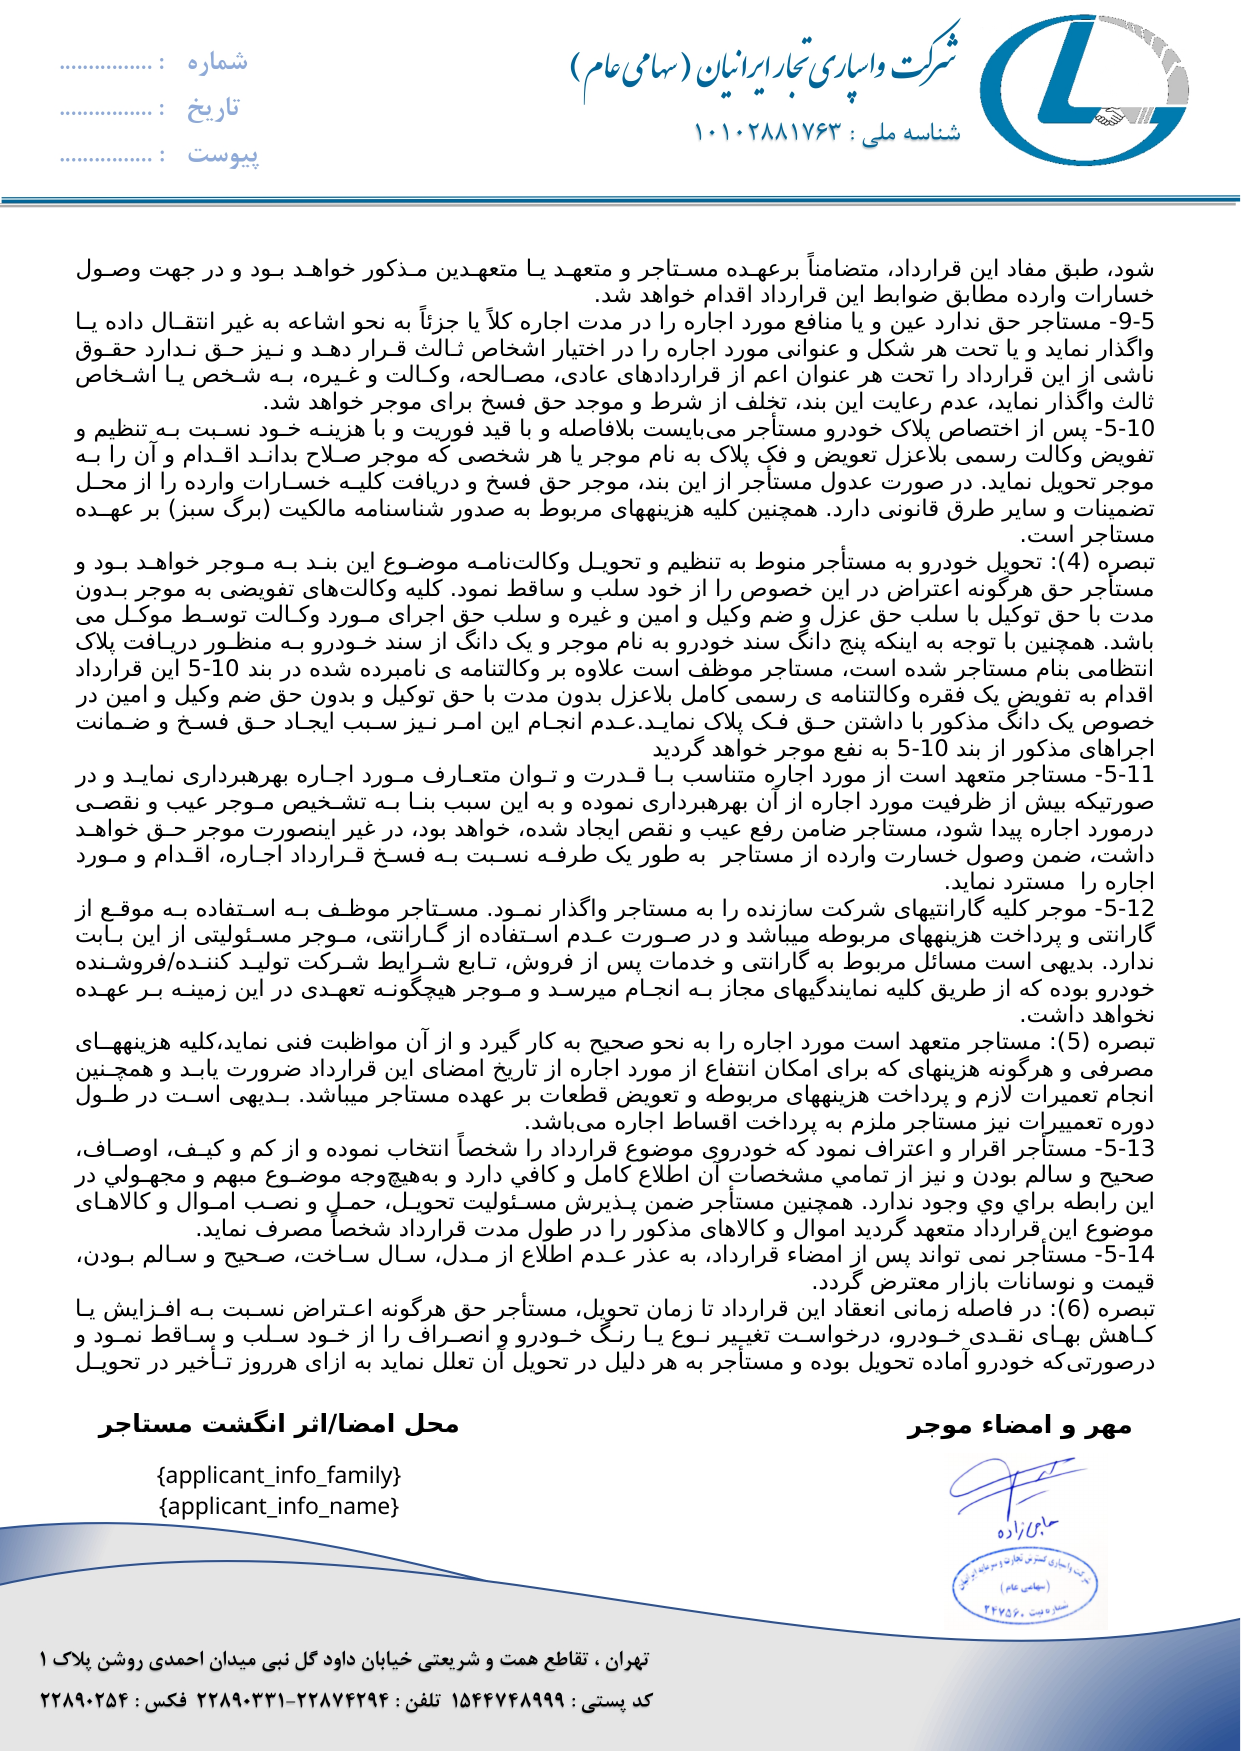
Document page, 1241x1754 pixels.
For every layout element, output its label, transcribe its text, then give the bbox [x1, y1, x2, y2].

text تبصره (4): تحویل خودرو به مستأجر منوط به تنظیم و تحویل وکالت‌نامه موضوع این بند به موجر خواهد بود و مستأجر حق هرگونه اعتراض در این خصوص را از خود سلب و ساقط نمود. کلیه وکالت‌های تفویضی به موجر بدون مدت با حق توکیل با سلب حق عزل و ضم وکیل و امین و غیره و سلب حق اجرای مورد وکالت توسط موکل می باشد. همچنین با توجه به اینکه پنج دانگ سند خودرو به نام موجر و یک دانگ از سند خودرو به منظور دریافت پلاک انتظامی بنام مستاجر شده است، مستاجر موظف است علاوه بر وکالتنامه ی نامبرده شده در بند 10-5 این قرارداد اقدام به تفویض یک فقره وکالتنامه ی رسمی کامل بلاعزل بدون مدت با حق توکیل و بدون حق ضم وکیل و امین در خصوص یک دانگ مذکور با داشتن حق فک پلاک نماید.عدم انجام این امر نیز سبب ایجاد حق فسخ و ضمانت اجراهای مذکور از بند 10-5 به نفع موجر خواهد گردید [75, 548, 1156, 762]
text 5-14- مستأجر نمی تواند پس از امضاء قرارداد، به عذر عدم اطلاع از مدل، سال ساخت، صحیح و سالم بودن، قیمت و نوسانات بازار معترض گردد. [75, 1242, 1156, 1295]
text 5-13- مستأجر اقرار و اعتراف نمود كه خودروی موضوع قرارداد را شخصاً انتخاب نموده و از كم و كيف، اوصاف، صحیح و سالم بودن و نيز از تمامي مشخصات آن اطلاع كامل و كافي دارد و به‌هیچ‌وجه موضوع مبهم و مجهولي در اين رابطه براي وي وجود ندارد. همچنین مستأجر ضمن پذیرش مسئولیت تحویل، حمل و نصب اموال و کالاهای موضوع این قرارداد متعهد گردید اموال و کالاهای مذکور را در طول مدت قرارداد شخصاً مصرف نماید. [75, 1135, 1156, 1242]
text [75, 1295, 1156, 1375]
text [75, 255, 1156, 308]
text 9-5- مستاجر حق ندارد عین و یا منافع مورد اجاره را در مدت اجاره کلاً یا جزئاً به نحو اشاعه به غیر انتقال داده یا واگذار نماید و یا تحت هر شکل و عنوانی مورد اجاره را در اختیار اشخاص ثالث قرار دهد و نیز حق ندارد حقوق ناشی از این قرارداد را تحت هر عنوان اعم از قراردادهای عادی، مصالحه، وکالت و غیره، به شخص یا اشخاص ثالث واگذار نماید، عدم رعایت این بند، تخلف از شرط و موجد حق فسخ برای موجر خواهد شد. [75, 308, 1156, 415]
picture [0, 0, 1241, 1751]
text 5-12- موجر کلیه گارانتی‏های شرکت سازنده را به مستاجر واگذار نمود. مستاجر موظف به استفاده به موقع از گارانتی و پرداخت هزینه‏های مربوطه می‏باشد و در صورت عدم استفاده از گارانتی، موجر مسئولیتی از این بابت ندارد. بدیهی است مسائل مربوط به گارانتی و خدمات پس از فروش، تابع شرایط شرکت تولید کننده/فروشنده خودرو بوده که از طریق کلیه نمایندگی‎‏های مجاز به انجام می‏رسد و موجر هیچگونه تعهدی در این زمینه بر عهده نخواهد داشت. [75, 895, 1156, 1028]
text 5-10- پس از اختصاص پلاک خودرو مستأجر می‌بایست بلافاصله و با قید فوریت و با هزینه خود نسبت به تنظیم و تفویض وکالت رسمی بلاعزل تعویض و فک پلاک به نام موجر یا هر شخصی که موجر صلاح بداند اقدام و آن را به موجر تحویل نماید. در صورت عدول مستأجر از این بند، موجر حق فسخ و دریافت کلیه خسارات وارده را از محل تضمینات و سایر طرق قانونی دارد. همچنین کلیه هزینههای مربوط به صدور شناسنامه مالکیت (برگ سبز) بر عهده مستاجر است. [75, 415, 1156, 548]
text تبصره (5): مستاجر متعهد است مورد اجاره را به نحو صحیح به کار گیرد و از آن مواظبت فنی نماید،کلیه هزینه‏های مصرفی و هرگونه هزینه‏ای که برای امکان انتفاع از مورد اجاره از تاریخ امضای این قرارداد ضرورت یابد و همچنین انجام تعمیرات لازم و پرداخت هزینه‏های مربوطه و تعویض قطعات بر عهده مستاجر می‏باشد. بدیهی است در طول دوره تعمییرات نیز مستاجر ملزم به پرداخت اقساط اجاره می‌باشد. [75, 1028, 1156, 1135]
text 5-11- مستاجر متعهد است از مورد اجاره متناسب با قدرت و توان متعارف مورد اجاره بهره‏برداری نماید و در صورتی‏که بیش از ظرفیت مورد اجاره از آن بهره‏برداری نموده و به این سبب بنا به تشخیص موجر عیب و نقصی درمورد اجاره پیدا شود، مستاجر ضامن رفع عیب و نقص ایجاد شده، خواهد بود، در غیر اینصورت موجر حق خواهد داشت، ضمن وصول خسارت وارده از مستاجر به طور یک طرفه نسبت به فسخ قرارداد اجاره، اقدام و مورد اجاره را مسترد نماید. [75, 762, 1156, 895]
